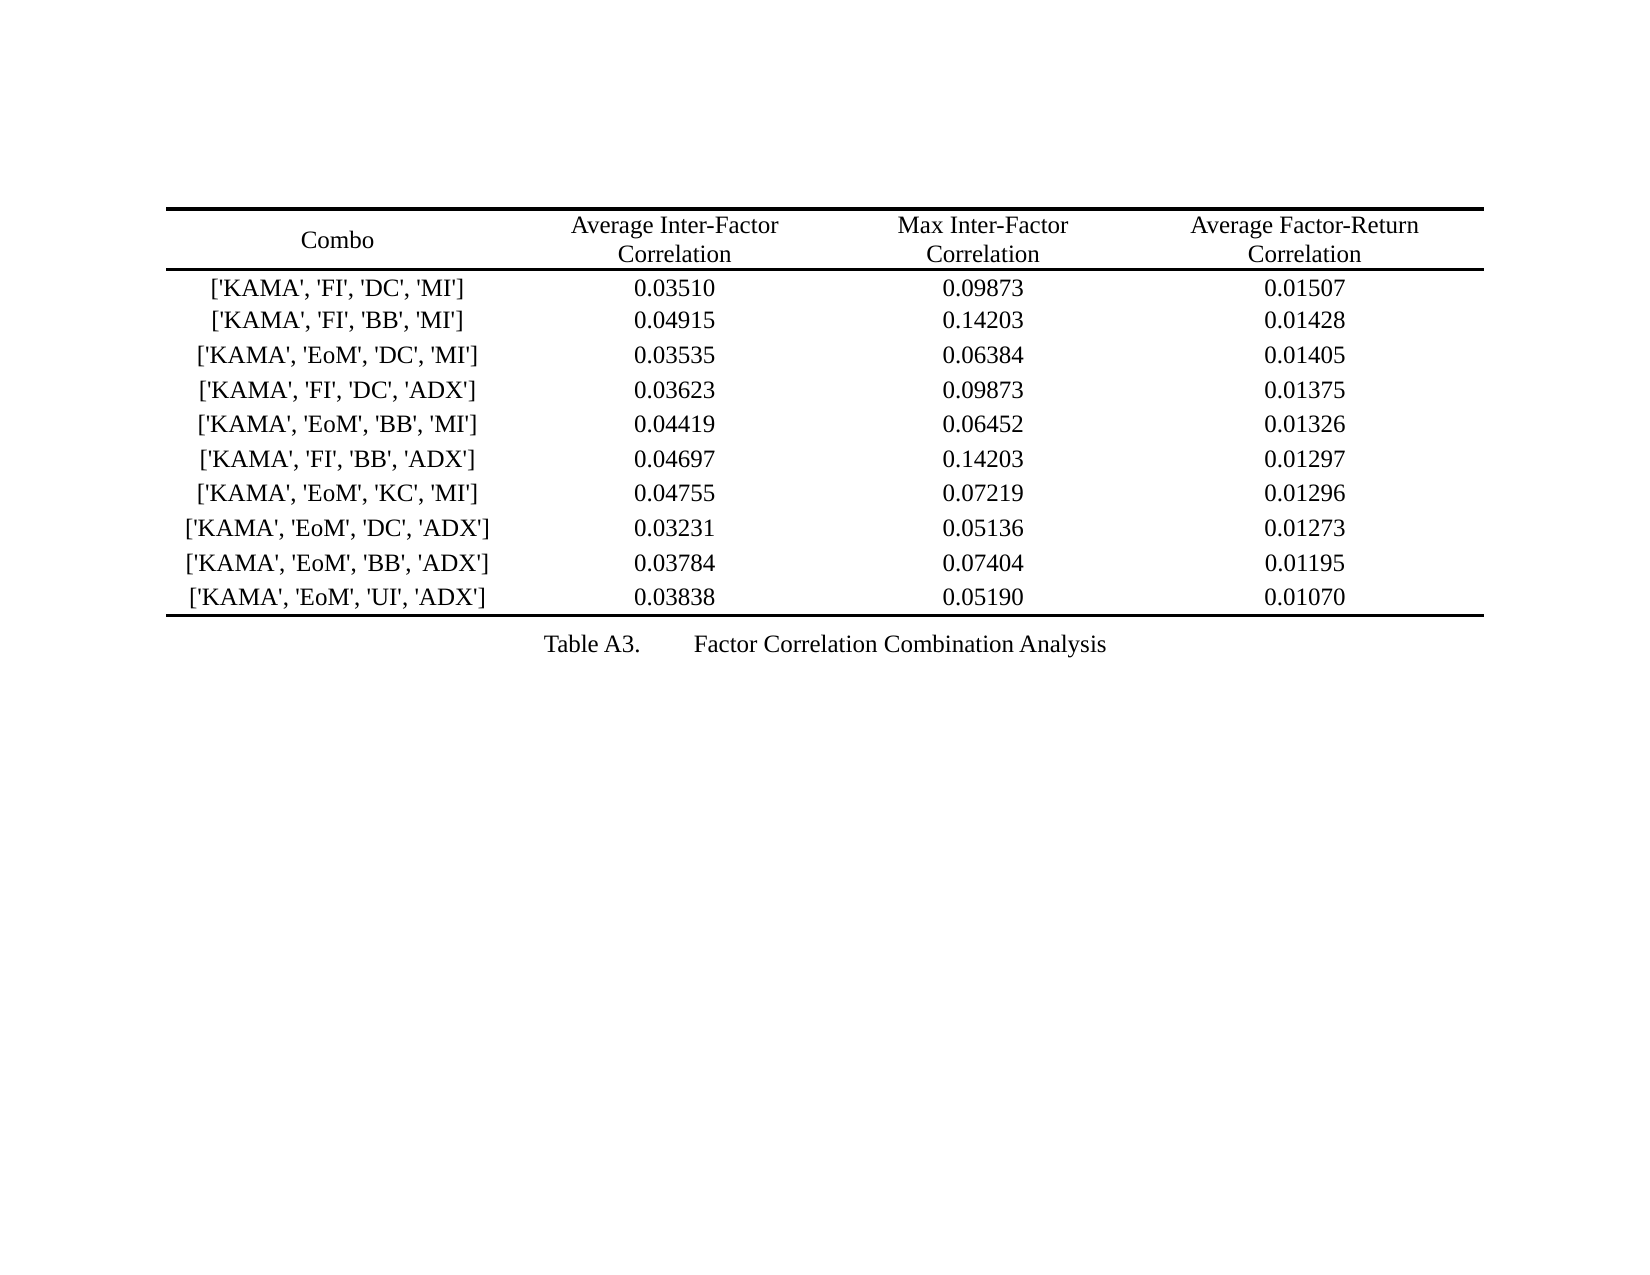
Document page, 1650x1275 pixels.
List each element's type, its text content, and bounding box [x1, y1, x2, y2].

table_cell ['KAMA', 'EoM', 'BB', 'ADX'] [166, 545, 509, 579]
table_cell ['KAMA', 'EoM', 'DC', 'MI'] [166, 337, 509, 372]
table_cell 0.04419 [509, 406, 840, 441]
table_cell 0.01326 [1125, 406, 1484, 441]
table_cell 0.05190 [840, 579, 1125, 614]
table_cell 0.01070 [1125, 579, 1484, 614]
table_cell 0.05136 [840, 510, 1125, 545]
table_cell 0.14203 [840, 441, 1125, 476]
table_cell 0.04697 [509, 441, 840, 476]
table_cell 0.01428 [1125, 303, 1484, 337]
table_cell ['KAMA', 'EoM', 'KC', 'MI'] [166, 476, 509, 510]
table_cell 0.03535 [509, 337, 840, 372]
table_cell 0.01195 [1125, 545, 1484, 579]
table_cell 0.09873 [840, 372, 1125, 406]
table_cell ['KAMA', 'FI', 'DC', 'ADX'] [166, 372, 509, 406]
table_cell ['KAMA', 'FI', 'DC', 'MI'] [166, 271, 509, 303]
table_cell 0.06452 [840, 406, 1125, 441]
table_cell 0.04915 [509, 303, 840, 337]
table_cell ['KAMA', 'EoM', 'DC', 'ADX'] [166, 510, 509, 545]
text Factor Correlation Combination Analysis [150, 629, 1500, 658]
table_cell 0.01507 [1125, 271, 1484, 303]
table_cell 0.07404 [840, 545, 1125, 579]
table_cell 0.14203 [840, 303, 1125, 337]
table_cell 0.07219 [840, 476, 1125, 510]
table_cell 0.01273 [1125, 510, 1484, 545]
table_header Average Factor-Return Correlation [1125, 211, 1484, 268]
table_cell 0.09873 [840, 271, 1125, 303]
table_cell 0.03623 [509, 372, 840, 406]
table_cell ['KAMA', 'EoM', 'UI', 'ADX'] [166, 579, 509, 614]
table_cell 0.03510 [509, 271, 840, 303]
table_cell 0.03784 [509, 545, 840, 579]
table_cell ['KAMA', 'EoM', 'BB', 'MI'] [166, 406, 509, 441]
table_cell 0.01297 [1125, 441, 1484, 476]
table_cell 0.01375 [1125, 372, 1484, 406]
table_cell 0.03231 [509, 510, 840, 545]
table_header Max Inter-Factor Correlation [840, 211, 1125, 268]
table_cell 0.03838 [509, 579, 840, 614]
table_header Combo [166, 211, 509, 268]
table_cell ['KAMA', 'FI', 'BB', 'ADX'] [166, 441, 509, 476]
table_cell 0.01405 [1125, 337, 1484, 372]
table_cell 0.01296 [1125, 476, 1484, 510]
table_cell 0.06384 [840, 337, 1125, 372]
table_header Average Inter-Factor Correlation [509, 211, 840, 268]
table_cell 0.04755 [509, 476, 840, 510]
table_cell ['KAMA', 'FI', 'BB', 'MI'] [166, 303, 509, 337]
